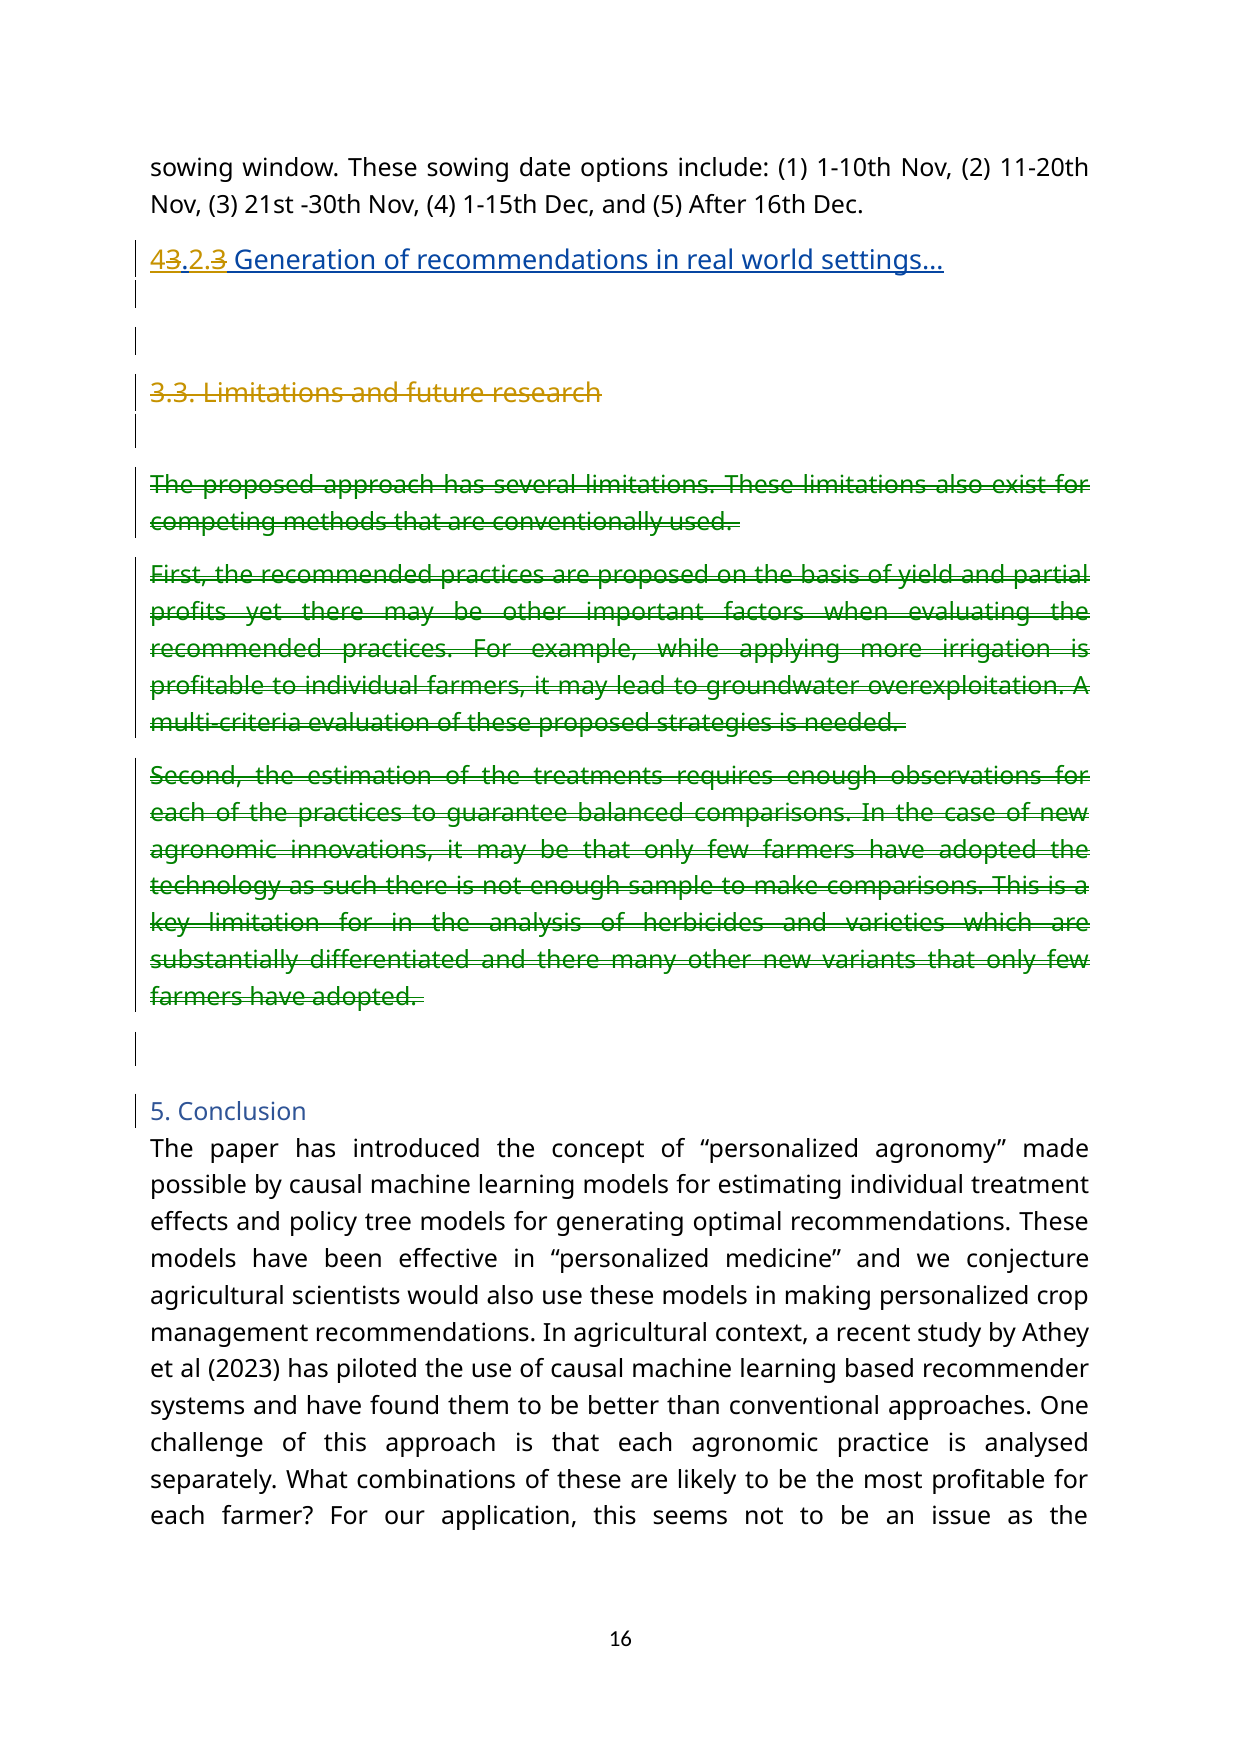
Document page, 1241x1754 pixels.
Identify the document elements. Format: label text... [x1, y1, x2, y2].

subtitle 5. Conclusion [150, 1093, 1090, 1128]
